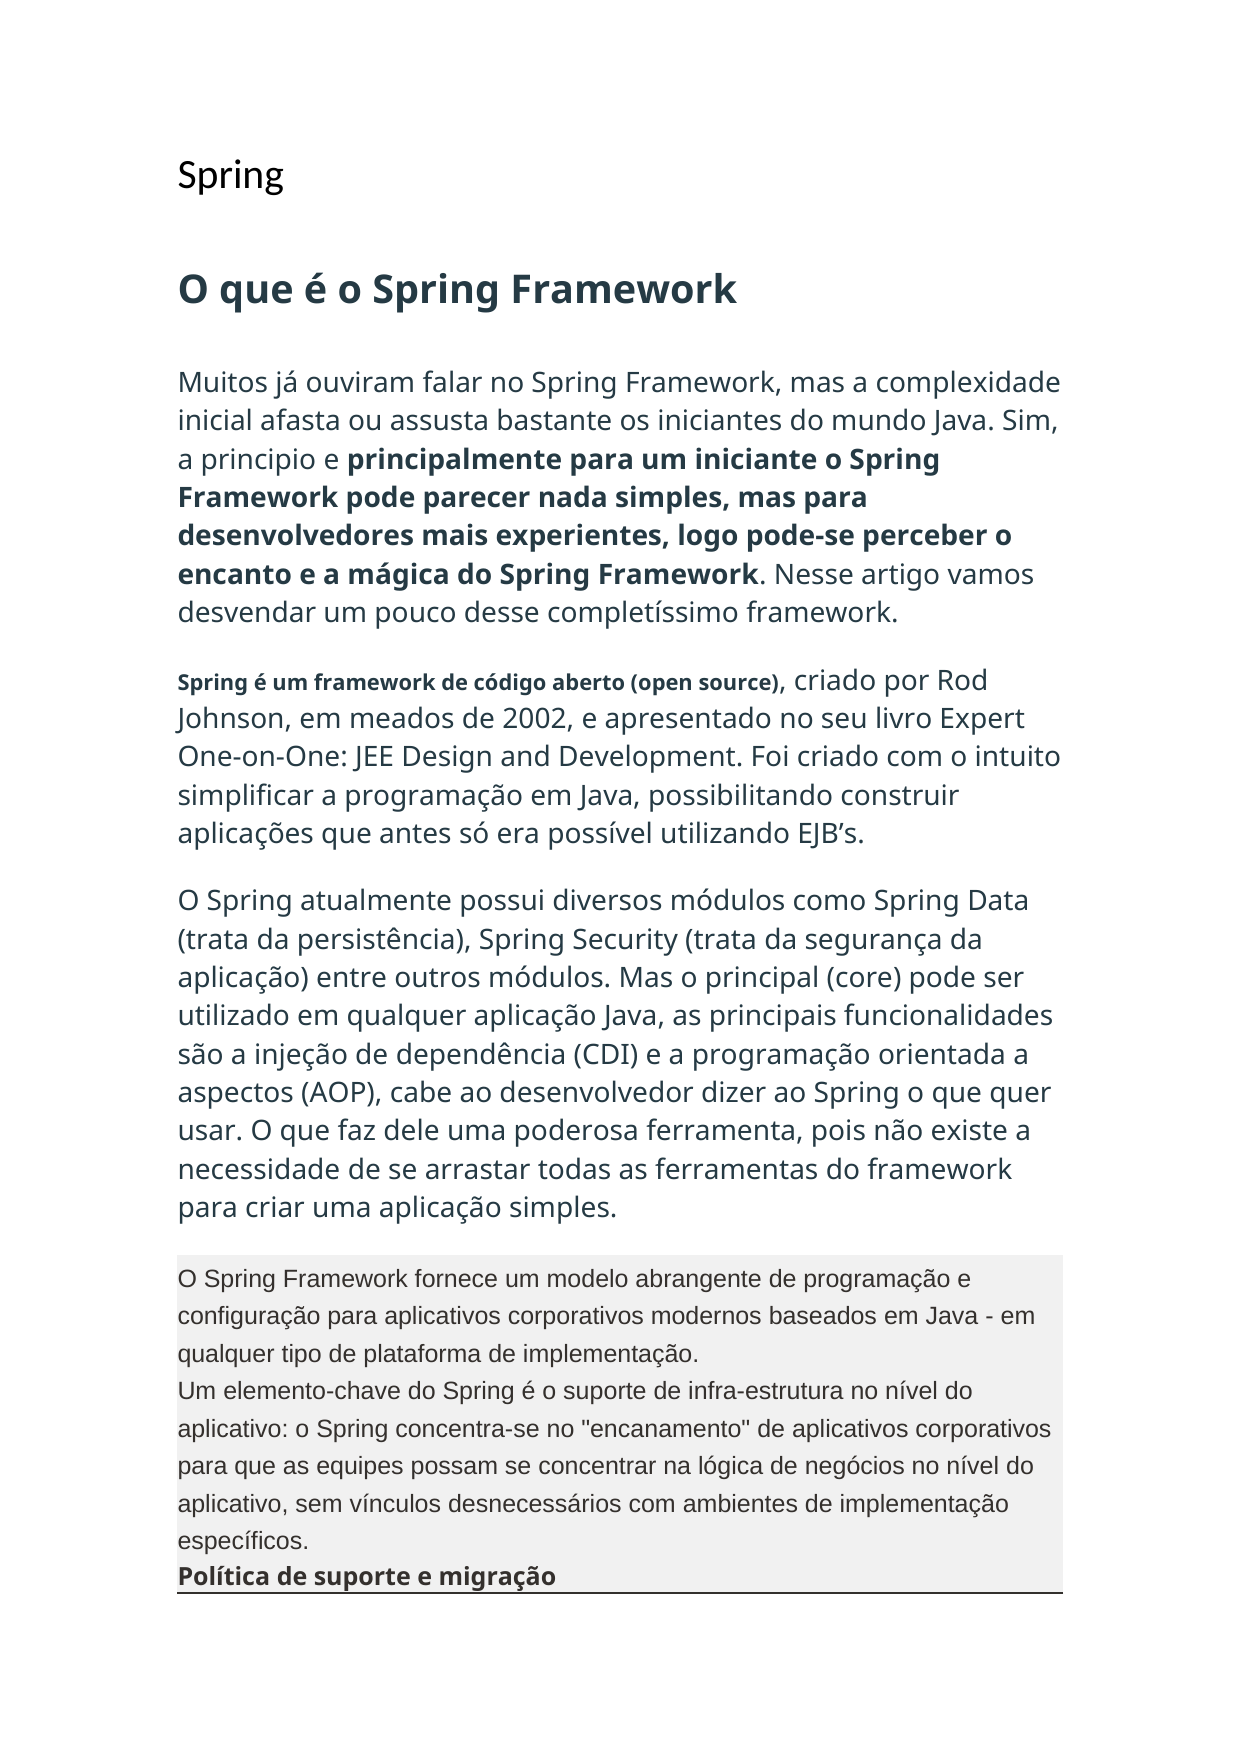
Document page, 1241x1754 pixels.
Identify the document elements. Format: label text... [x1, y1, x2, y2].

text O Spring Framework fornece um modelo abrangente de programação e configuração para aplicativos corporativos modernos baseados em Java - em qualquer tipo de plataforma de implementação. [177, 1255, 1063, 1367]
text O Spring atualmente possui diversos módulos como Spring Data (trata da persistência), Spring Security (trata da segurança da aplicação) entre outros módulos. Mas o principal (core) pode ser utilizado em qualquer aplicação Java, as principais funcionalidades são a injeção de dependência (CDI) e a programação orientada a aspectos (AOP), cabe ao desenvolvedor dizer ao Spring o que quer usar. O que faz dele uma poderosa ferramenta, pois não existe a necessidade de se arrastar todas as ferramentas do framework para criar uma aplicação simples. [177, 881, 1063, 1226]
text Spring é um framework de código aberto (open source), criado por Rod Johnson, em meados de 2002, e apresentado no seu livro Expert One-on-One: JEE Design and Development. Foi criado com o intuito simplificar a programação em Java, possibilitando construir aplicações que antes só era possível utilizando EJB’s. [177, 660, 1063, 851]
text O que é o Spring Framework [177, 253, 1063, 315]
text Spring [177, 148, 1063, 198]
text Política de suporte e migração [177, 1555, 1063, 1592]
text Muitos já ouviram falar no Spring Framework, mas a complexidade inicial afasta ou assusta bastante os iniciantes do mundo Java. Sim, a principio e principalmente para um iniciante o Spring Framework pode parecer nada simples, mas para desenvolvedores mais experientes, logo pode-se perceber o encanto e a mágica do Spring Framework. Nesse artigo vamos desvendar um pouco desse completíssimo framework. [177, 362, 1063, 631]
text Um elemento-chave do Spring é o suporte de infra-estrutura no nível do aplicativo: o Spring concentra-se no "encanamento" de aplicativos corporativos para que as equipes possam se concentrar na lógica de negócios no nível do aplicativo, sem vínculos desnecessários com ambientes de implementação específicos. [177, 1367, 1063, 1555]
